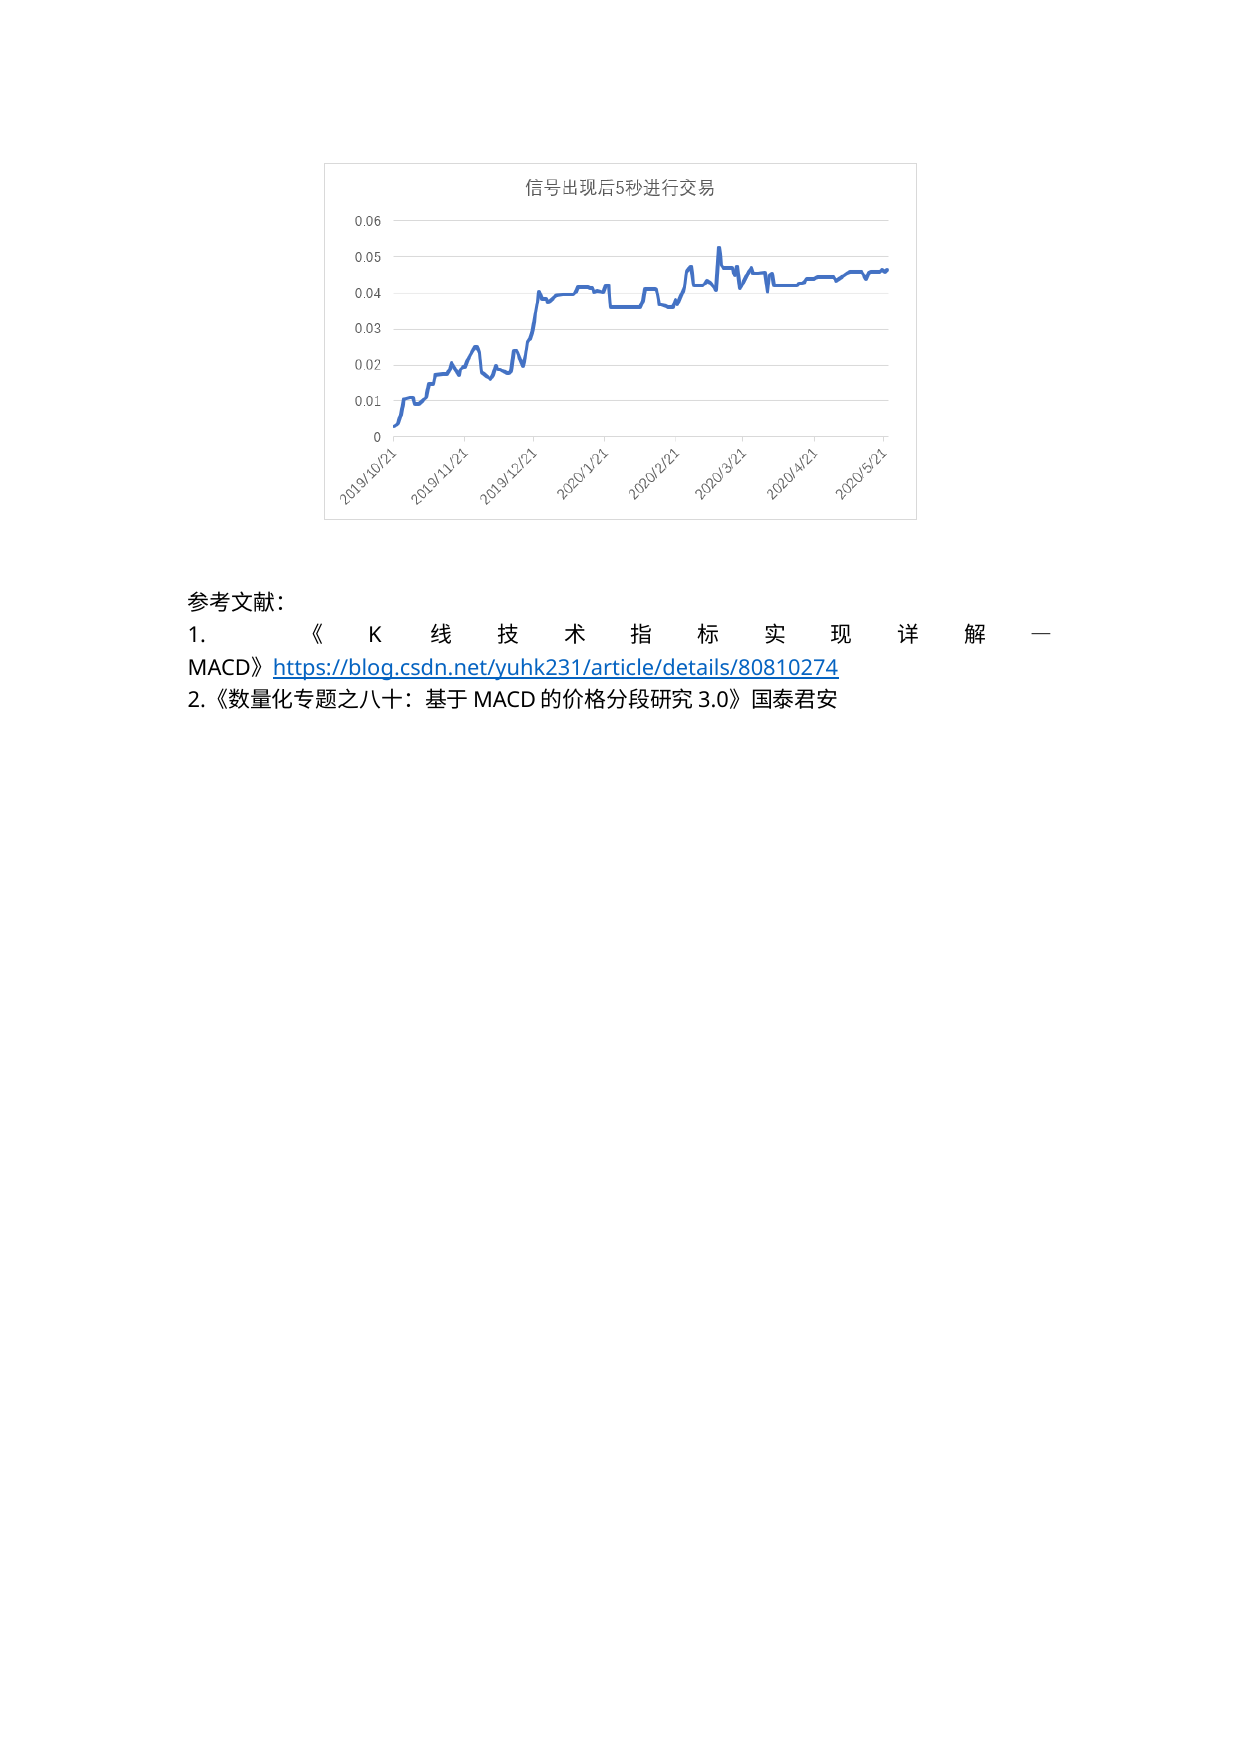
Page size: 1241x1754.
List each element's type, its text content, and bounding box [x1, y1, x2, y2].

text 2.《数量化专题之八十：基于MACD的价格分段研究3.0》国泰君安 [187, 682, 1053, 714]
picture [322, 162, 918, 521]
text 1. 《K线技术指标实现详解—MACD》https://blog.csdn.net/yuhk231/article/details/80810274 [187, 617, 1053, 682]
text 参考文献： [187, 584, 1053, 617]
